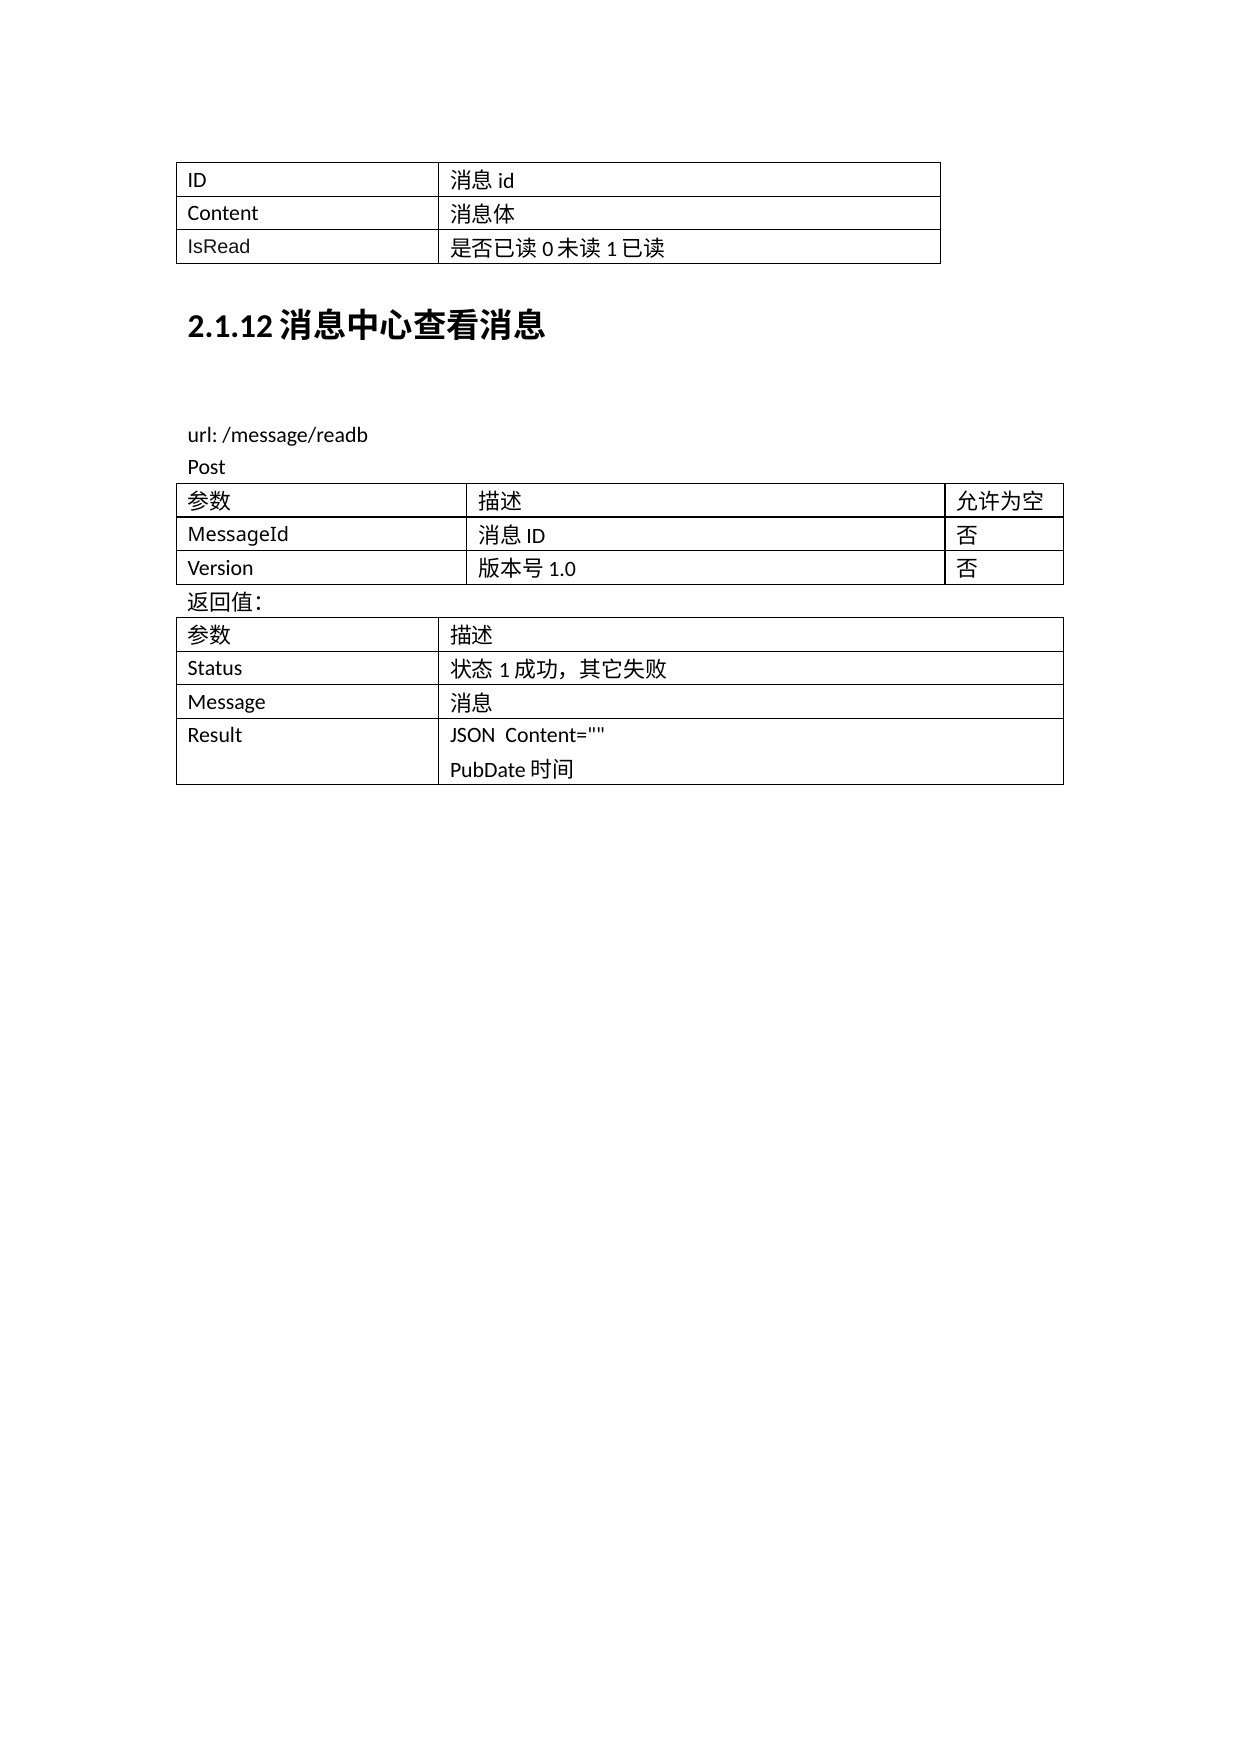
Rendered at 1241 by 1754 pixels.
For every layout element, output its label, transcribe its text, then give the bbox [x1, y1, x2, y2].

table_cell Result [177, 719, 438, 784]
table_cell Message [177, 685, 438, 718]
table_header 描述 [439, 618, 1063, 651]
table_cell 版本号1.0 [467, 551, 944, 583]
table_cell MessageId [177, 518, 466, 550]
table_cell 否 [946, 518, 1063, 550]
table_cell 消息 [439, 685, 1063, 718]
subtitle 2.1.12消息中心查看消息 [187, 291, 1053, 356]
table_cell 否 [946, 551, 1063, 583]
text 返回值： [187, 585, 1053, 617]
table_header 描述 [467, 484, 944, 516]
table_header 允许为空 [946, 484, 1063, 516]
table_cell Content [177, 197, 438, 229]
text url: /message/readb [187, 418, 1053, 450]
table_cell IsRead [177, 230, 438, 263]
table_cell 消息ID [467, 518, 944, 550]
table_cell JSON Content="" PubDate时间 [439, 719, 1063, 784]
table_header 参数 [177, 618, 438, 651]
table_cell Version [177, 551, 466, 583]
table_cell 消息体 [439, 197, 940, 229]
text Post [187, 450, 1053, 483]
table_header 参数 [177, 484, 466, 516]
table_cell Status [177, 652, 438, 684]
table_cell 消息id [439, 163, 940, 196]
table_cell ID [177, 163, 438, 196]
table_cell 是否已读 0未读1已读 [439, 230, 940, 263]
table_cell 状态 1成功，其它失败 [439, 652, 1063, 684]
